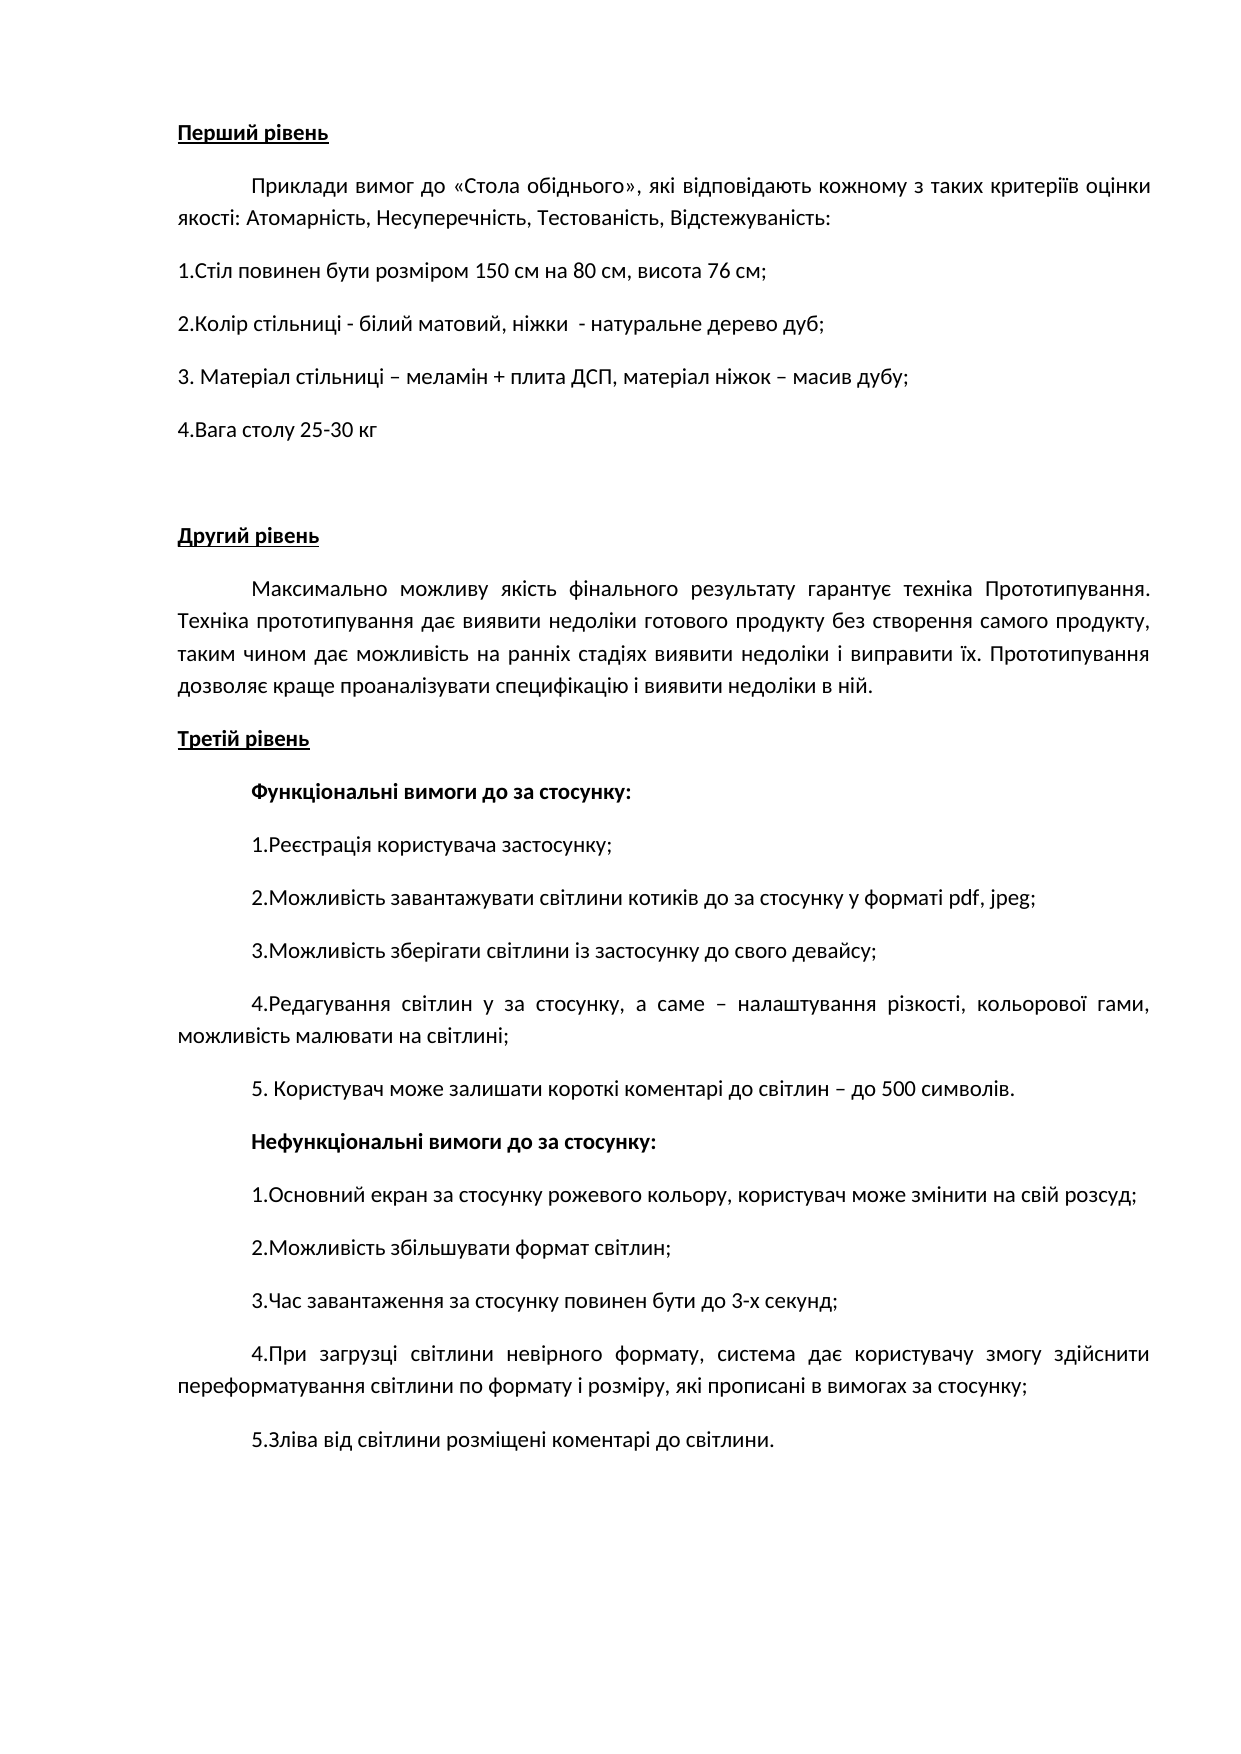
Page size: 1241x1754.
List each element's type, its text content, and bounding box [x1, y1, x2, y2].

text 1.Стіл повинен бути розміром 150 см на 80 см, висота 76 см; [177, 256, 1152, 284]
text Третій рівень [177, 724, 1152, 752]
text Приклади вимог до «Стола обіднього», які відповідають кожному з таких критеріїв оцінки якості: Атомарність, Несуперечність, Тестованість, Відстежуваність: [177, 171, 1152, 231]
text 2.Можливість завантажувати світлини котиків до за стосунку у форматі pdf, jpeg; [177, 883, 1152, 911]
text 1.Основний екран за стосунку рожевого кольору, користувач може змінити на свій розсуд; [177, 1180, 1152, 1208]
text 5. Користувач може залишати короткі коментарі до світлин – до 500 символів. [177, 1074, 1152, 1102]
text 3. Матеріал стільниці – меламін + плита ДСП, матеріал ніжок – масив дубу; [177, 362, 1152, 390]
text Перший рівень [177, 118, 1152, 146]
text 5.Зліва від світлини розміщені коментарі до світлини. [177, 1425, 1152, 1453]
text Максимально можливу якість фінального результату гарантує техніка Прототипування. Техніка прототипування дає виявити недоліки готового продукту без створення самого продукту, таким чином дає можливість на ранніх стадіях виявити недоліки і виправити їх. Прототипування дозволяє краще проаналізувати специфікацію і виявити недоліки в ній. [177, 574, 1152, 699]
text 4.При загрузці світлини невірного формату, система дає користувачу змогу здійснити переформатування світлини по формату і розміру, які прописані в вимогах за стосунку; [177, 1339, 1152, 1400]
text 1.Реєстрація користувача застосунку; [177, 830, 1152, 858]
text 4.Редагування світлин у за стосунку, а саме – налаштування різкості, кольорової гами, можливість малювати на світлині; [177, 989, 1152, 1049]
text Другий рівень [177, 521, 1152, 549]
text Нефункціональні вимоги до за стосунку: [177, 1127, 1152, 1155]
text Функціональні вимоги до за стосунку: [177, 777, 1152, 805]
text 3.Можливість зберігати світлини із застосунку до свого девайсу; [177, 936, 1152, 964]
text 3.Час завантаження за стосунку повинен бути до 3-х секунд; [177, 1286, 1152, 1314]
text 4.Вага столу 25-30 кг [177, 415, 1152, 443]
text 2.Колір стільниці - білий матовий, ніжки - натуральне дерево дуб; [177, 309, 1152, 337]
text 2.Можливість збільшувати формат світлин; [177, 1233, 1152, 1261]
